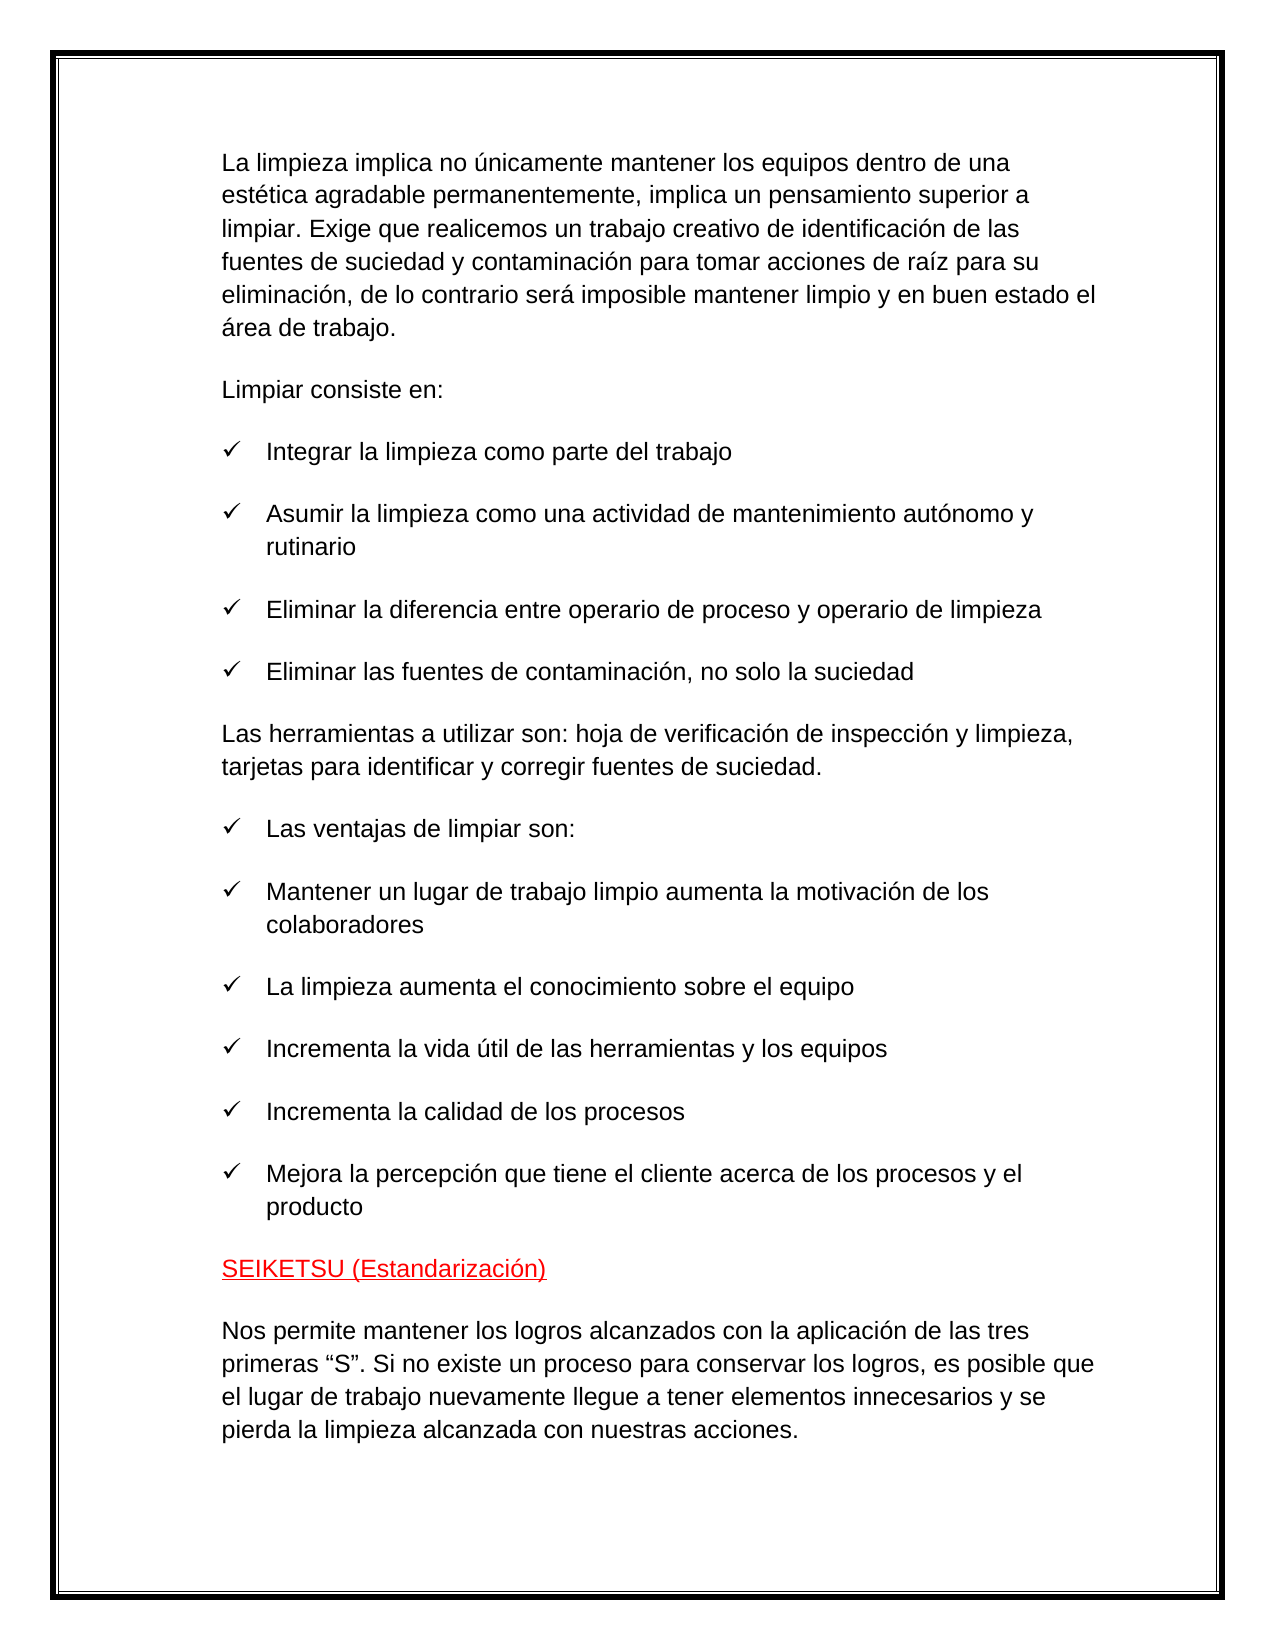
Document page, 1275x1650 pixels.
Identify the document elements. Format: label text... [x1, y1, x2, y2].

text Nos permite mantener los logros alcanzados con la aplicación de las tres primeras “S”. Si no existe un proceso para conservar los logros, es posible que el lugar de trabajo nuevamente llegue a tener elementos innecesarios y se pierda la limpieza alcanzada con nuestras acciones. [221, 1316, 1098, 1444]
list Mejora la percepción que tiene el cliente acerca de los procesos y el producto [221, 1159, 1098, 1221]
list Eliminar la diferencia entre operario de proceso y operario de limpieza [221, 594, 1098, 623]
list Incrementa la vida útil de las herramientas y los equipos [221, 1034, 1098, 1063]
list Asumir la limpieza como una actividad de mantenimiento autónomo y rutinario [221, 499, 1098, 561]
list Mantener un lugar de trabajo limpio aumenta la motivación de los colaboradores [221, 877, 1098, 938]
list Las ventajas de limpiar son: [221, 814, 1098, 843]
text Las herramientas a utilizar son: hoja de verificación de inspección y limpieza, tarjetas para identificar y corregir fuentes de suciedad. [221, 719, 1098, 781]
text SEIKETSU (Estandarización) [221, 1254, 1098, 1283]
list Integrar la limpieza como parte del trabajo [221, 437, 1098, 466]
text La limpieza implica no únicamente mantener los equipos dentro de una estética agradable permanentemente, implica un pensamiento superior a limpiar. Exige que realicemos un trabajo creativo de identificación de las fuentes de suciedad y contaminación para tomar acciones de raíz para su eliminación, de lo contrario será imposible mantener limpio y en buen estado el área de trabajo. [221, 147, 1098, 341]
list Incrementa la calidad de los procesos [221, 1097, 1098, 1125]
text Limpiar consiste en: [221, 375, 1098, 403]
list La limpieza aumenta el conocimiento sobre el equipo [221, 972, 1098, 1001]
list Eliminar las fuentes de contaminación, no solo la suciedad [221, 657, 1098, 686]
